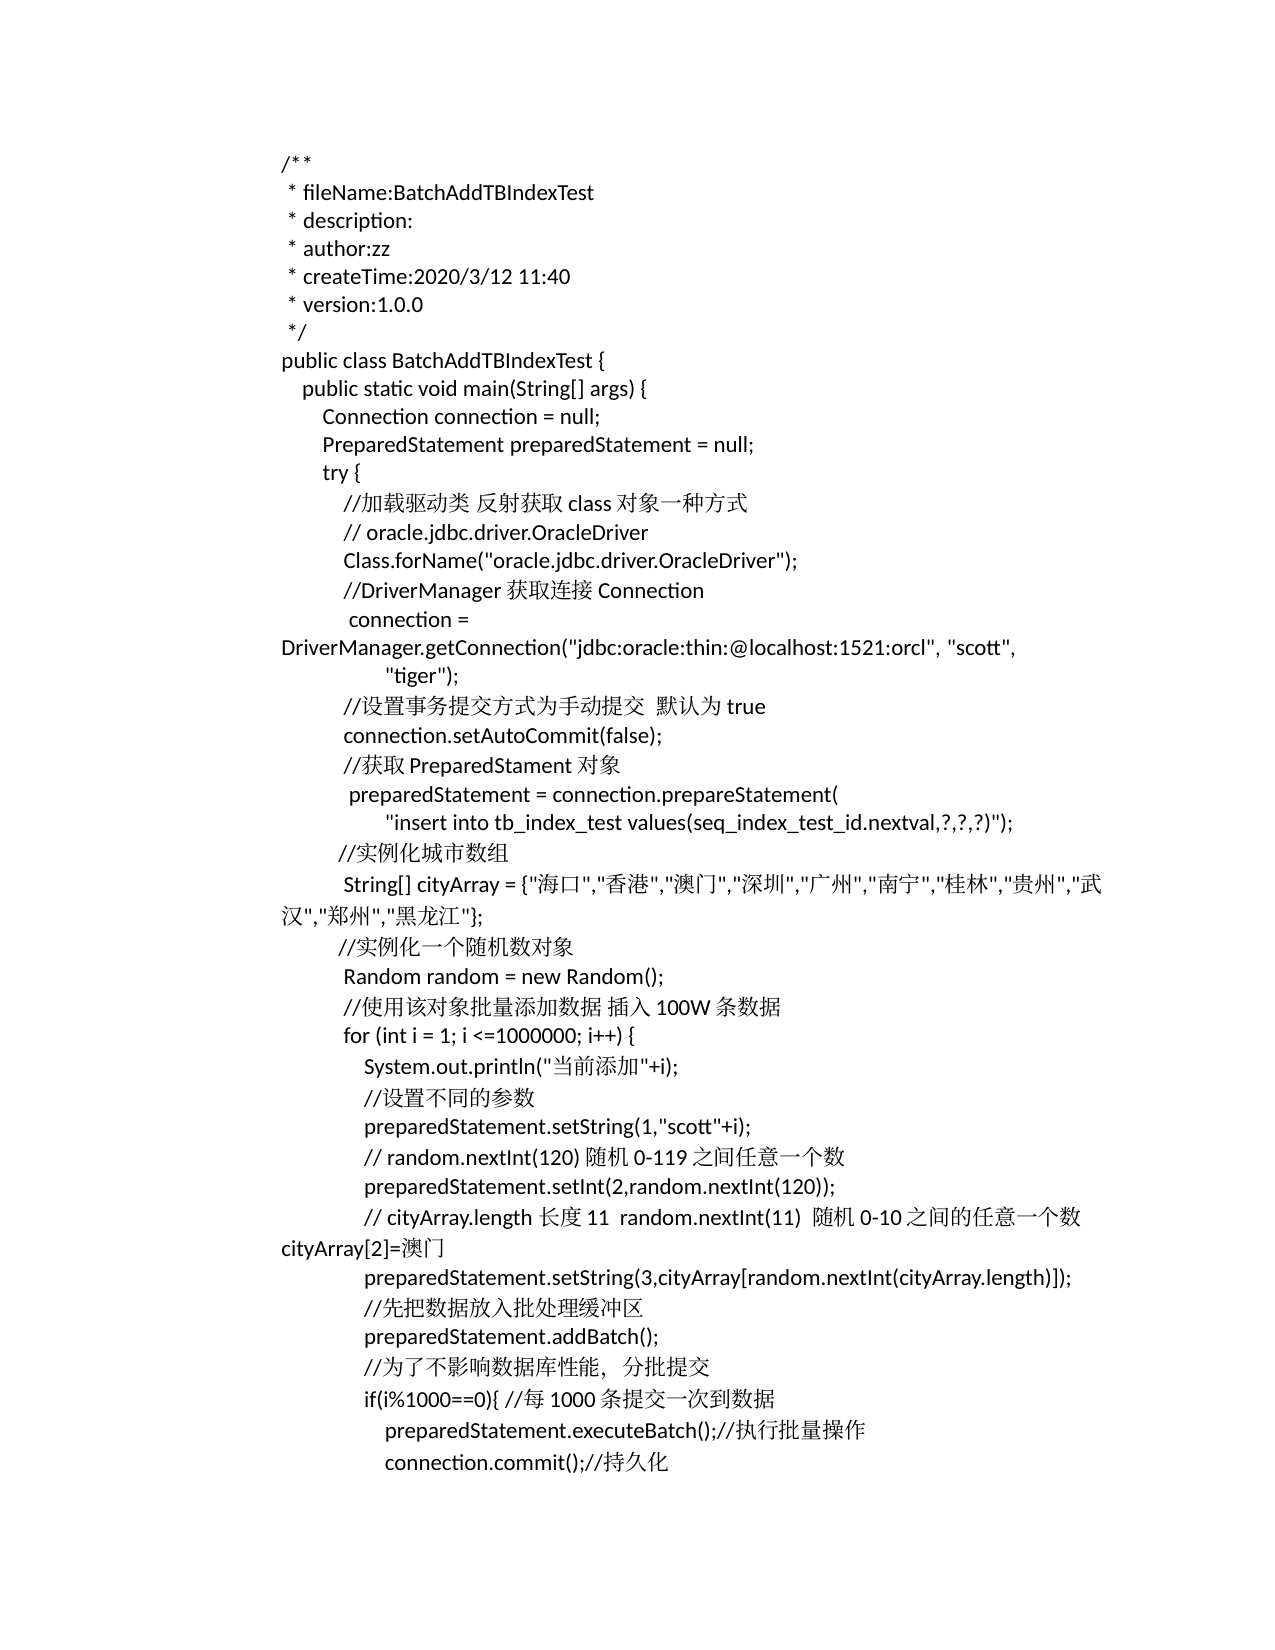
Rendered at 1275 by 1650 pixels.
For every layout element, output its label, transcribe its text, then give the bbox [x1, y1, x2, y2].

text //实例化城市数组 [281, 836, 1125, 868]
text Class.forName("oracle.jdbc.driver.OracleDriver"); [281, 546, 1125, 574]
text preparedStatement.setString(3,cityArray[random.nextInt(cityArray.length)]); [281, 1263, 1125, 1291]
text * fileName:BatchAddTBIndexTest [281, 178, 1125, 206]
text preparedStatement.setInt(2,random.nextInt(120)); [281, 1172, 1125, 1200]
text "insert into tb_index_test values(seq_index_test_id.nextval,?,?,?)"); [281, 808, 1125, 836]
text // oracle.jdbc.driver.OracleDriver [281, 518, 1125, 546]
text if(i%1000==0){ //每1000条提交一次到数据 [281, 1382, 1125, 1413]
text * version:1.0.0 [281, 290, 1125, 318]
text //加载驱动类 反射获取class对象一种方式 [281, 486, 1125, 518]
text //先把数据放入批处理缓冲区 [281, 1291, 1125, 1322]
text preparedStatement.addBatch(); [281, 1322, 1125, 1350]
text try { [281, 458, 1125, 486]
text * description: [281, 206, 1125, 234]
text */ [281, 318, 1125, 346]
text //获取PreparedStament对象 [281, 749, 1125, 780]
text * author:zz [281, 234, 1125, 262]
text //设置事务提交方式为手动提交 默认为true [281, 689, 1125, 721]
text System.out.println("当前添加"+i); [281, 1049, 1125, 1081]
text preparedStatement.setString(1,"scott"+i); [281, 1112, 1125, 1141]
text connection.commit();//持久化 [281, 1445, 1125, 1476]
text PreparedStatement preparedStatement = null; [281, 430, 1125, 458]
text connection = DriverManager.getConnection("jdbc:oracle:thin:@localhost:1521:orcl", "scott", [281, 605, 1125, 661]
text preparedStatement = connection.prepareStatement( [281, 780, 1125, 808]
text * createTime:2020/3/12 11:40 [281, 262, 1125, 290]
text //实例化一个随机数对象 [281, 931, 1125, 962]
text //DriverManager获取连接Connection [281, 574, 1125, 605]
text public class BatchAddTBIndexTest { [281, 346, 1125, 374]
text public static void main(String[] args) { [281, 374, 1125, 402]
text /** [281, 150, 1125, 178]
text //设置不同的参数 [281, 1081, 1125, 1112]
text // random.nextInt(120) 随机0-119之间任意一个数 [281, 1141, 1125, 1172]
text preparedStatement.executeBatch();//执行批量操作 [281, 1413, 1125, 1445]
text // cityArray.length 长度11 random.nextInt(11) 随机0-10之间的任意一个数 cityArray[2]=澳门 [281, 1200, 1125, 1263]
text //为了不影响数据库性能，分批提交 [281, 1350, 1125, 1382]
text "tiger"); [281, 661, 1125, 689]
text Random random = new Random(); [281, 962, 1125, 990]
text //使用该对象批量添加数据 插入100W条数据 [281, 990, 1125, 1022]
text connection.setAutoCommit(false); [281, 721, 1125, 749]
text for (int i = 1; i <=1000000; i++) { [281, 1022, 1125, 1049]
text String[] cityArray = {"海口","香港","澳门","深圳","广州","南宁","桂林","贵州","武汉","郑州","黑龙江"}; [281, 868, 1125, 931]
text Connection connection = null; [281, 402, 1125, 430]
